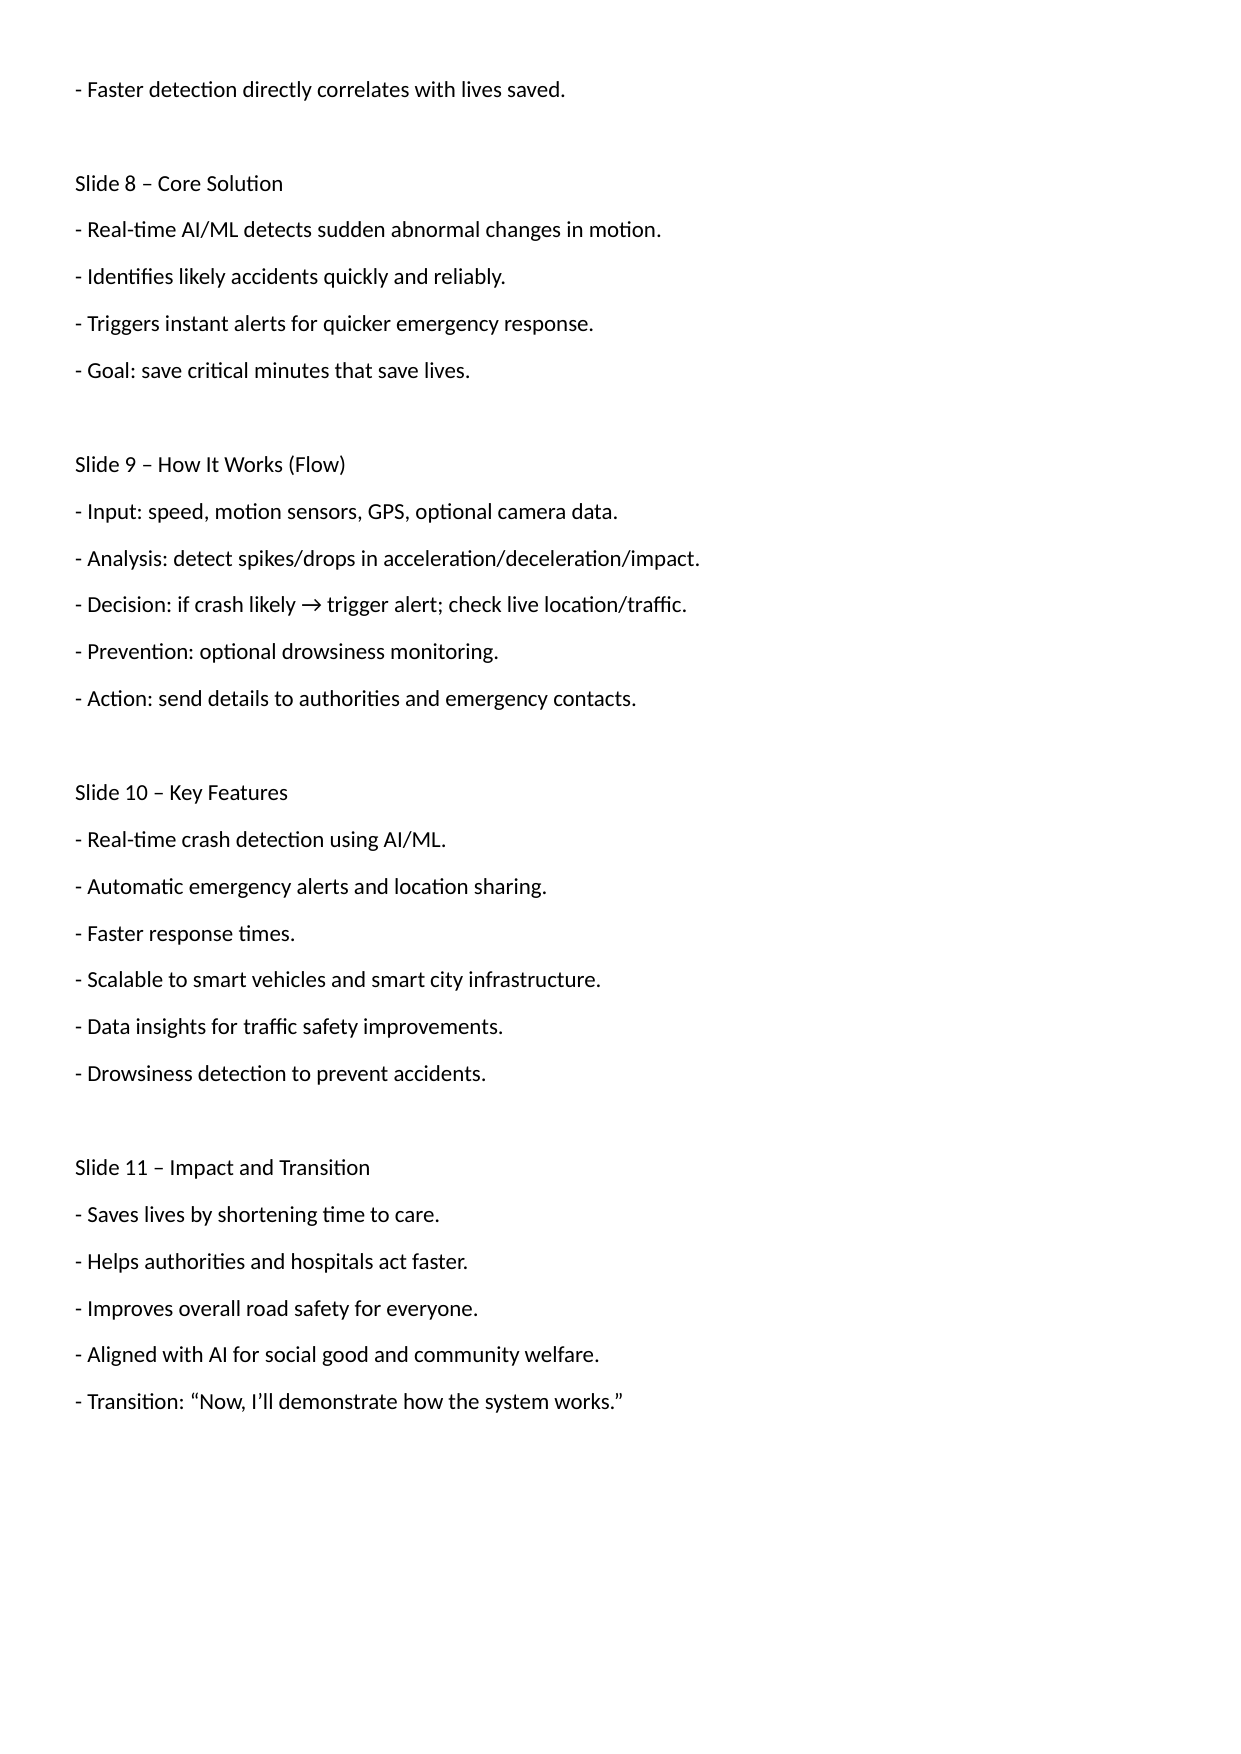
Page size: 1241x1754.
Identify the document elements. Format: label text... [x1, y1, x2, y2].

text - Aligned with AI for social good and community welfare. [75, 1341, 1165, 1369]
text - Transition: “Now, I’ll demonstrate how the system works.” [75, 1387, 1165, 1416]
text - Automatic emergency alerts and location sharing. [75, 872, 1165, 900]
text - Data insights for traffic safety improvements. [75, 1012, 1165, 1041]
text - Real-time crash detection using AI/ML. [75, 825, 1165, 853]
text - Action: send details to authorities and emergency contacts. [75, 684, 1165, 712]
text - Identifies likely accidents quickly and reliably. [75, 262, 1165, 291]
text Slide 10 – Key Features [75, 778, 1165, 806]
text - Saves lives by shortening time to care. [75, 1200, 1165, 1228]
text - Helps authorities and hospitals act faster. [75, 1247, 1165, 1275]
text Slide 9 – How It Works (Flow) [75, 450, 1165, 478]
text - Input: speed, motion sensors, GPS, optional camera data. [75, 497, 1165, 525]
text - Faster response times. [75, 919, 1165, 947]
text - Decision: if crash likely → trigger alert; check live location/traffic. [75, 591, 1165, 619]
text - Analysis: detect spikes/drops in acceleration/deceleration/impact. [75, 544, 1165, 572]
text - Prevention: optional drowsiness monitoring. [75, 637, 1165, 666]
text - Faster detection directly correlates with lives saved. [75, 75, 1165, 103]
text - Scalable to smart vehicles and smart city infrastructure. [75, 966, 1165, 994]
text - Goal: save critical minutes that save lives. [75, 356, 1165, 384]
text Slide 11 – Impact and Transition [75, 1153, 1165, 1181]
text - Drowsiness detection to prevent accidents. [75, 1059, 1165, 1087]
text - Improves overall road safety for everyone. [75, 1294, 1165, 1322]
text - Real-time AI/ML detects sudden abnormal changes in motion. [75, 216, 1165, 244]
text Slide 8 – Core Solution [75, 169, 1165, 197]
text - Triggers instant alerts for quicker emergency response. [75, 309, 1165, 337]
